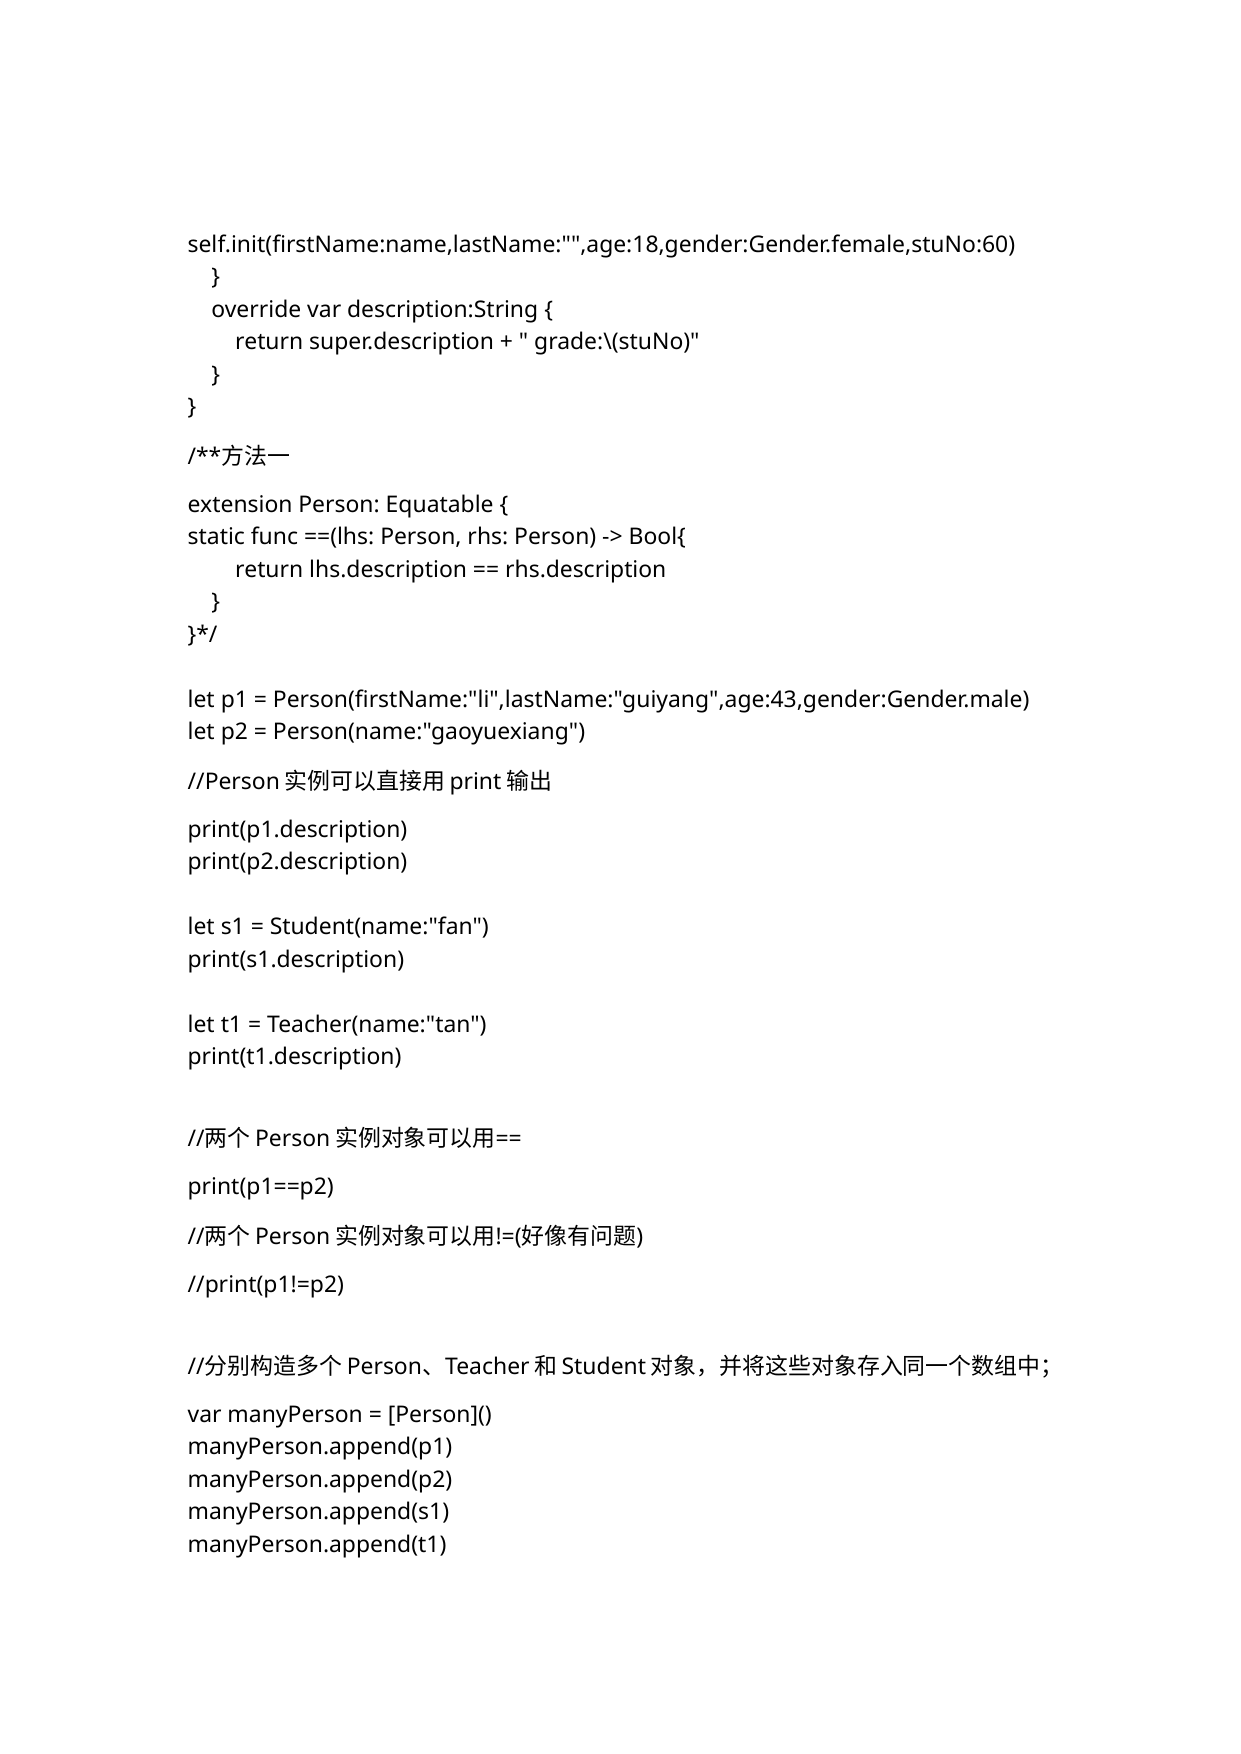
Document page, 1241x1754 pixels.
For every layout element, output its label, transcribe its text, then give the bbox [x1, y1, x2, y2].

text manyPerson.append(t1) [187, 1527, 1053, 1559]
text let t1 = Teacher(name:"tan") [187, 1007, 1053, 1039]
text } [187, 259, 1053, 292]
text /**方法一 [187, 422, 1053, 487]
text manyPerson.append(s1) [187, 1494, 1053, 1527]
text //print(p1!=p2) [187, 1267, 1053, 1299]
text } [187, 584, 1053, 617]
text //两个Person实例对象可以用== [187, 1104, 1053, 1169]
text } [187, 389, 1053, 422]
text let s1 = Student(name:"fan") [187, 909, 1053, 942]
text //分别构造多个Person、Teacher和Student对象，并将这些对象存入同一个数组中； [187, 1332, 1053, 1397]
text let p1 = Person(firstName:"li",lastName:"guiyang",age:43,gender:Gender.male) [187, 682, 1053, 714]
text return super.description + " grade:\(stuNo)" [187, 324, 1053, 357]
text override var description:String { [187, 292, 1053, 324]
text } [187, 357, 1053, 389]
text print(s1.description) [187, 942, 1053, 974]
text }*/ [187, 617, 1053, 649]
text print(p2.description) [187, 844, 1053, 877]
text print(t1.description) [187, 1039, 1053, 1072]
text //Person实例可以直接用print输出 [187, 747, 1053, 812]
text manyPerson.append(p1) [187, 1429, 1053, 1462]
text return lhs.description == rhs.description [187, 552, 1053, 584]
text self.init(firstName:name,lastName:"",age:18,gender:Gender.female,stuNo:60) [187, 162, 1053, 259]
text static func ==(lhs: Person, rhs: Person) -> Bool{ [187, 519, 1053, 552]
text let p2 = Person(name:"gaoyuexiang") [187, 714, 1053, 747]
text manyPerson.append(p2) [187, 1462, 1053, 1494]
text print(p1.description) [187, 812, 1053, 844]
text var manyPerson = [Person]() [187, 1397, 1053, 1429]
text print(p1==p2) [187, 1169, 1053, 1202]
text //两个Person实例对象可以用!=(好像有问题) [187, 1202, 1053, 1267]
text extension Person: Equatable { [187, 487, 1053, 519]
